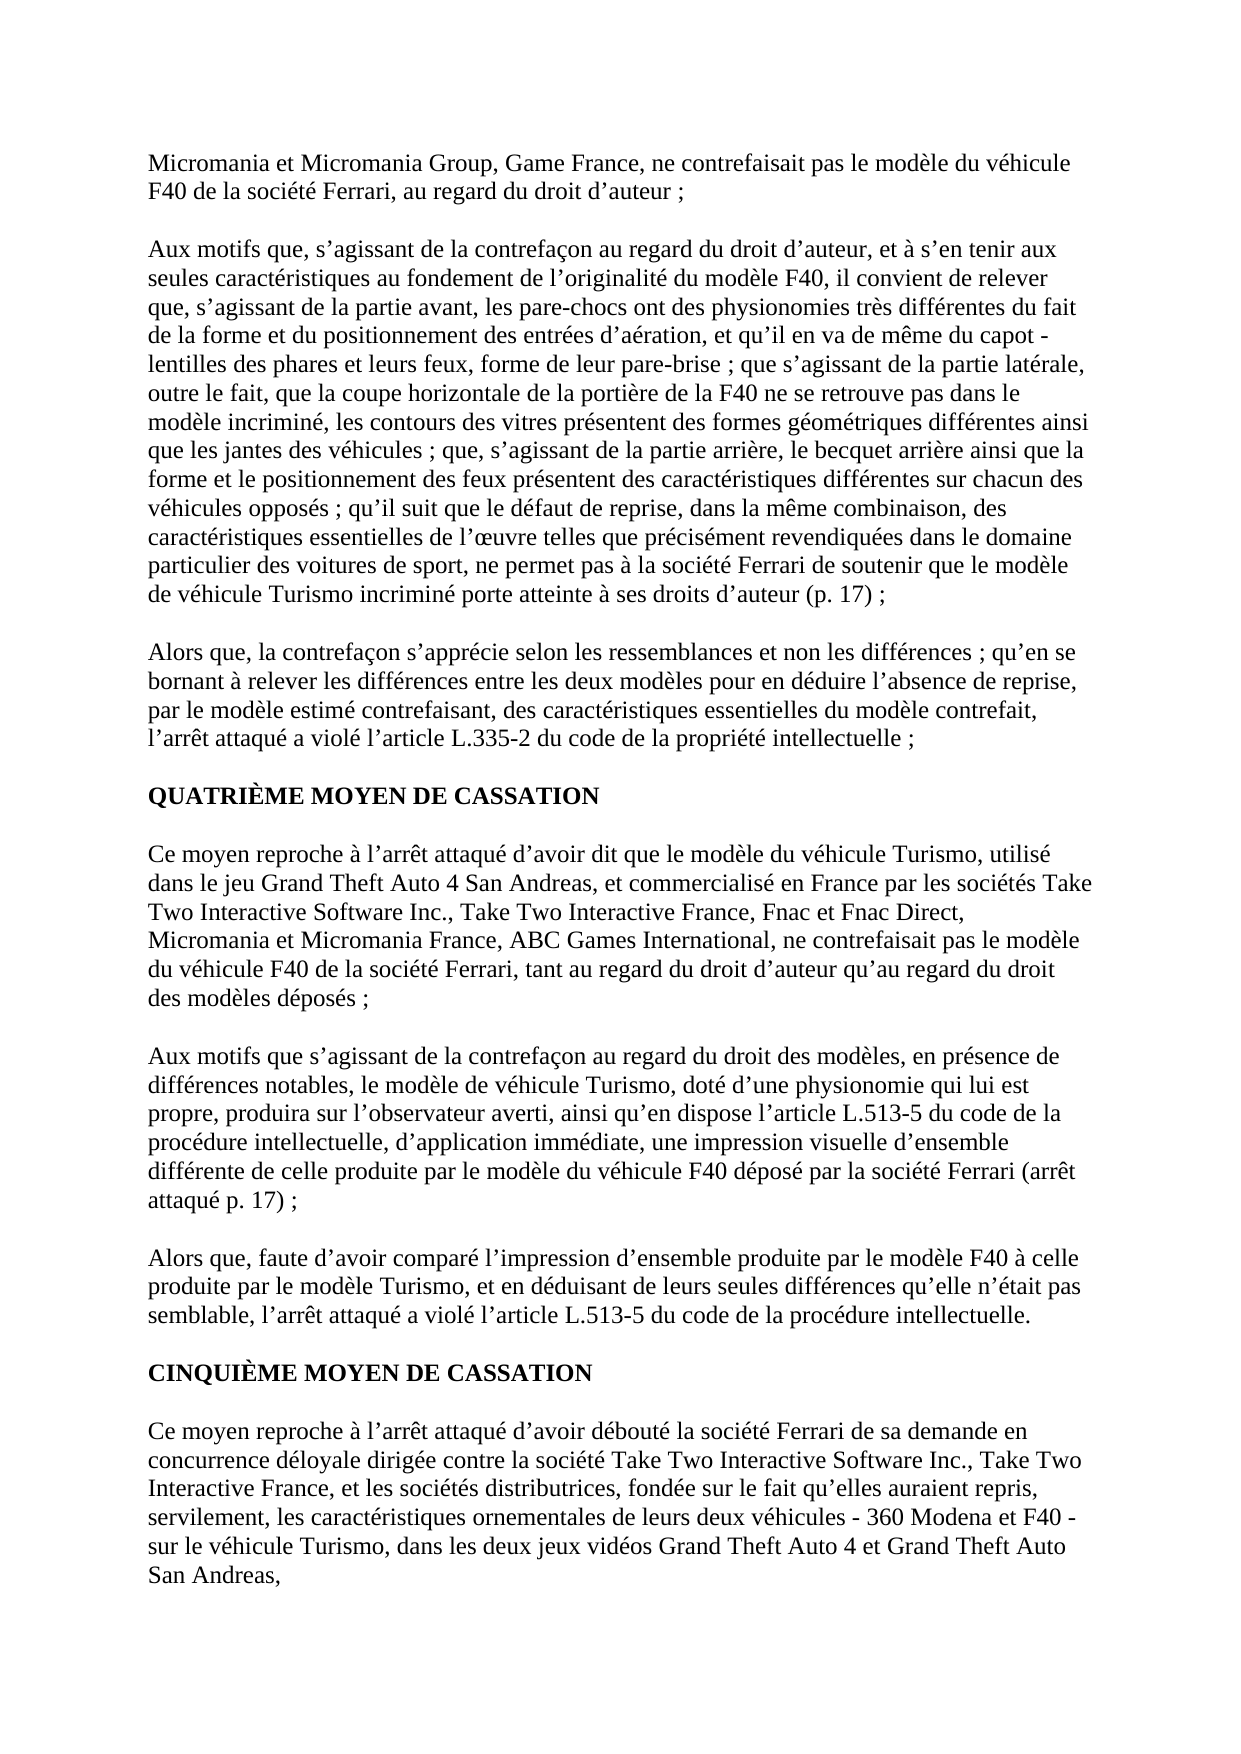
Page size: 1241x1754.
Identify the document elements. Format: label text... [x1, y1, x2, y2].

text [148, 148, 1093, 205]
text Aux motifs que, s’agissant de la contrefaçon au regard du droit d’auteur, et à s’en tenir aux seules caractéristiques au fondement de l’originalité du modèle F40, il convient de relever que, s’agissant de la partie avant, les pare-chocs ont des physionomies très différentes du fait de la forme et du positionnement des entrées d’aération, et qu’il en va de même du capot - lentilles des phares et leurs feux, forme de leur pare-brise ; que s’agissant de la partie latérale, outre le fait, que la coupe horizontale de la portière de la F40 ne se retrouve pas dans le modèle incriminé, les contours des vitres présentent des formes géométriques différentes ainsi que les jantes des véhicules ; que, s’agissant de la partie arrière, le becquet arrière ainsi que la forme et le positionnement des feux présentent des caractéristiques différentes sur chacun des véhicules opposés ; qu’il suit que le défaut de reprise, dans la même combinaison, des caractéristiques essentielles de l’œuvre telles que précisément revendiquées dans le domaine particulier des voitures de sport, ne permet pas à la société Ferrari de soutenir que le modèle de véhicule Turismo incriminé porte atteinte à ses droits d’auteur (p. 17) ; [148, 234, 1093, 608]
text Ce moyen reproche à l’arrêt attaqué d’avoir débouté la société Ferrari de sa demande en concurrence déloyale dirigée contre la société Take Two Interactive Software Inc., Take Two Interactive France, et les sociétés distributrices, fondée sur le fait qu’elles auraient repris, servilement, les caractéristiques ornementales de leurs deux véhicules - 360 Modena et F40 - sur le véhicule Turismo, dans les deux jeux vidéos Grand Theft Auto 4 et Grand Theft Auto San Andreas, [148, 1416, 1093, 1588]
text CINQUIÈME MOYEN DE CASSATION [148, 1358, 1093, 1387]
text QUATRIÈME MOYEN DE CASSATION [148, 781, 1093, 810]
text Alors que, faute d’avoir comparé l’impression d’ensemble produite par le modèle F40 à celle produite par le modèle Turismo, et en déduisant de leurs seules différences qu’elle n’était pas semblable, l’arrêt attaqué a violé l’article L.513-5 du code de la procédure intellectuelle. [148, 1243, 1093, 1329]
text Alors que, la contrefaçon s’apprécie selon les ressemblances et non les différences ; qu’en se bornant à relever les différences entre les deux modèles pour en déduire l’absence de reprise, par le modèle estimé contrefaisant, des caractéristiques essentielles du modèle contrefait, l’arrêt attaqué a violé l’article L.335-2 du code de la propriété intellectuelle ; [148, 637, 1093, 752]
text Ce moyen reproche à l’arrêt attaqué d’avoir dit que le modèle du véhicule Turismo, utilisé dans le jeu Grand Theft Auto 4 San Andreas, et commercialisé en France par les sociétés Take Two Interactive Software Inc., Take Two Interactive France, Fnac et Fnac Direct, Micromania et Micromania France, ABC Games International, ne contrefaisait pas le modèle du véhicule F40 de la société Ferrari, tant au regard du droit d’auteur qu’au regard du droit des modèles déposés ; [148, 839, 1093, 1012]
text Aux motifs que s’agissant de la contrefaçon au regard du droit des modèles, en présence de différences notables, le modèle de véhicule Turismo, doté d’une physionomie qui lui est propre, produira sur l’observateur averti, ainsi qu’en dispose l’article L.513-5 du code de la procédure intellectuelle, d’application immédiate, une impression visuelle d’ensemble différente de celle produite par le modèle du véhicule F40 déposé par la société Ferrari (arrêt attaqué p. 17) ; [148, 1041, 1093, 1213]
